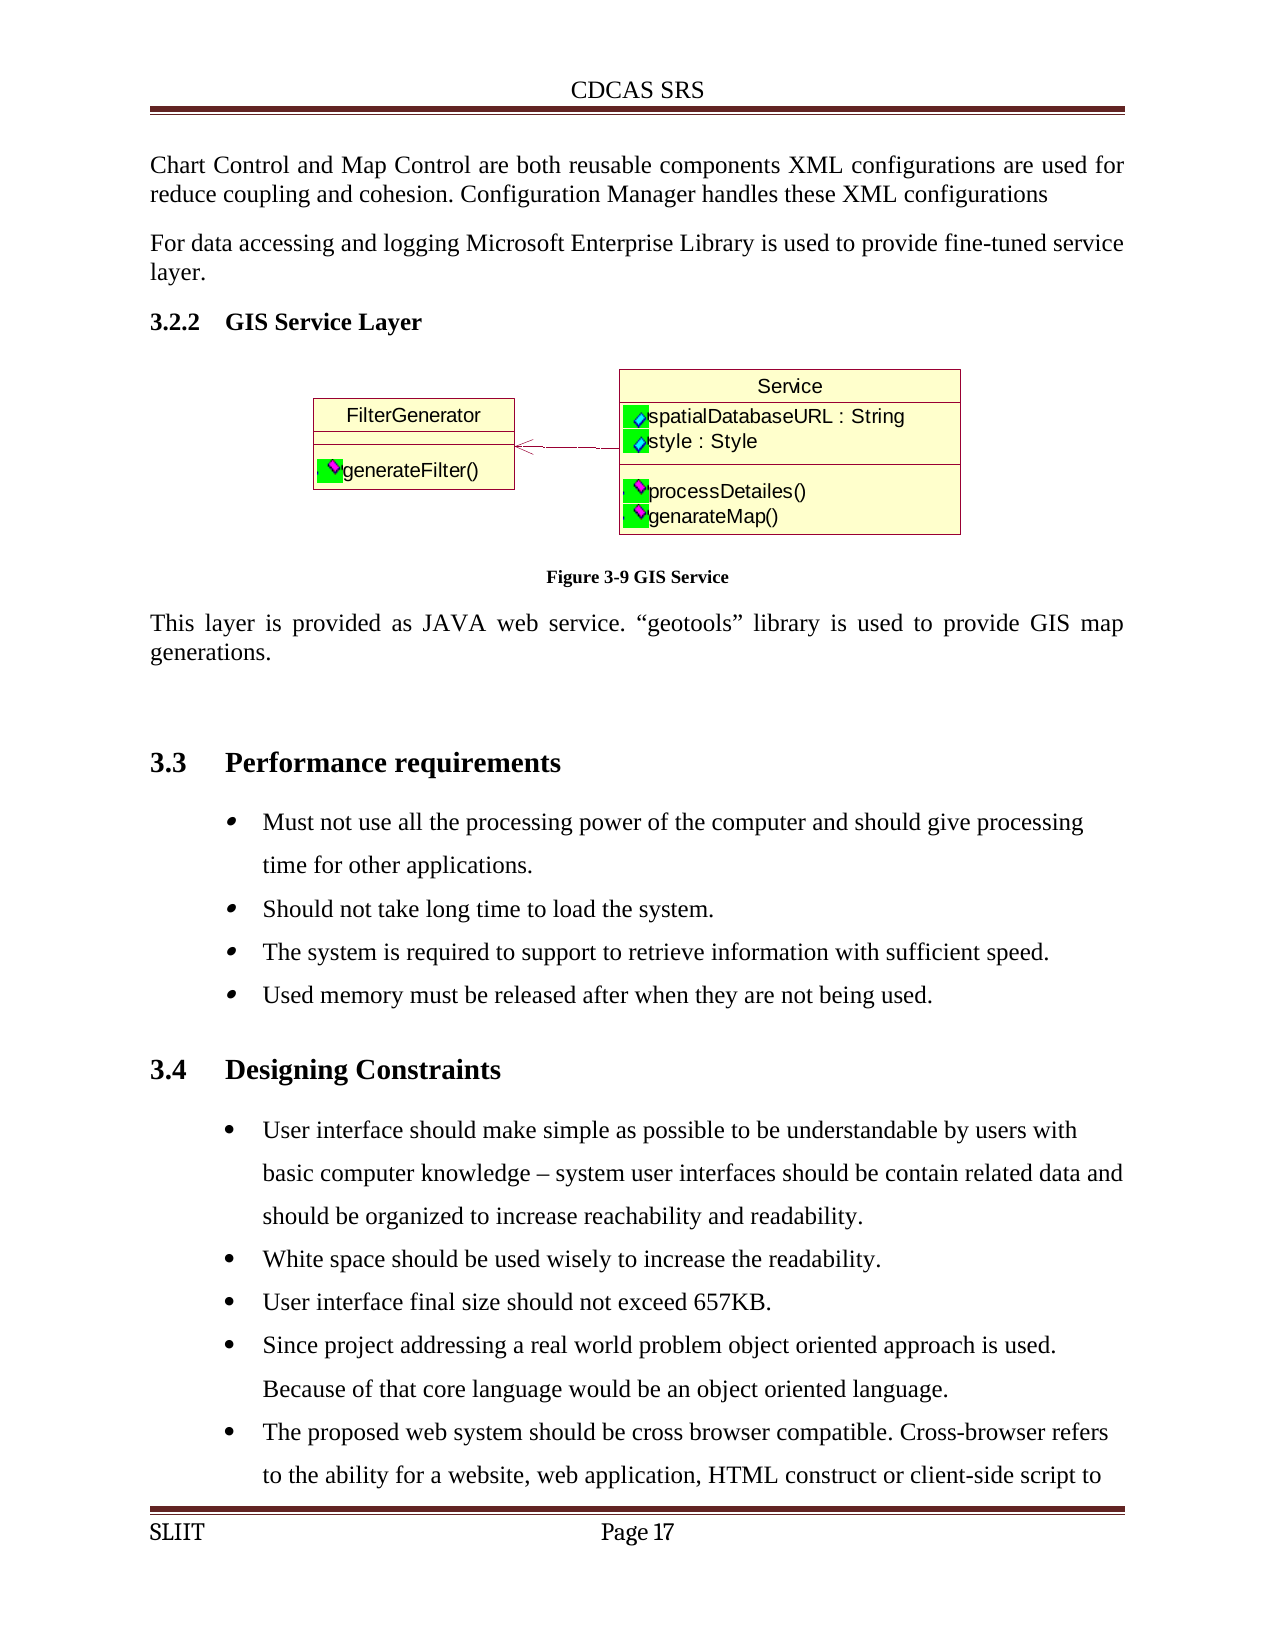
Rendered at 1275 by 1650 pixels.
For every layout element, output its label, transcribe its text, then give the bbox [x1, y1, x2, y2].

list User interface should make simple as possible to be understandable by users with basic computer knowledge – system user interfaces should be contain related data and should be organized to increase reachability and readability. [225, 1115, 1125, 1230]
list Used memory must be released after when they are not being used. [225, 980, 1125, 1009]
list The system is required to support to retrieve information with sufficient speed. [225, 937, 1125, 966]
list White space should be used wisely to increase the readability. [225, 1244, 1125, 1273]
subtitle Designing Constraints [150, 1052, 1125, 1086]
list Should not take long time to load the system. [225, 894, 1125, 922]
subtitle Performance requirements [150, 745, 1125, 778]
list User interface final size should not exceed 657KB. [225, 1287, 1125, 1316]
text This layer is provided as JAVA web service. “geotools” library is used to provide GIS map generations. [150, 608, 1125, 666]
list Must not use all the processing power of the computer and should give processing time for other applications. [225, 807, 1125, 879]
text For data accessing and logging Microsoft Enterprise Library is used to provide fine-tuned service layer. [150, 228, 1125, 286]
list Since project addressing a real world problem object oriented approach is used. Because of that core language would be an object oriented language. [225, 1331, 1125, 1402]
text Chart Control and Map Control are both reusable components XML configurations are used for reduce coupling and cohesion. Configuration Manager handles these XML configurations [150, 150, 1125, 207]
subtitle GIS Service Layer [150, 311, 1125, 336]
